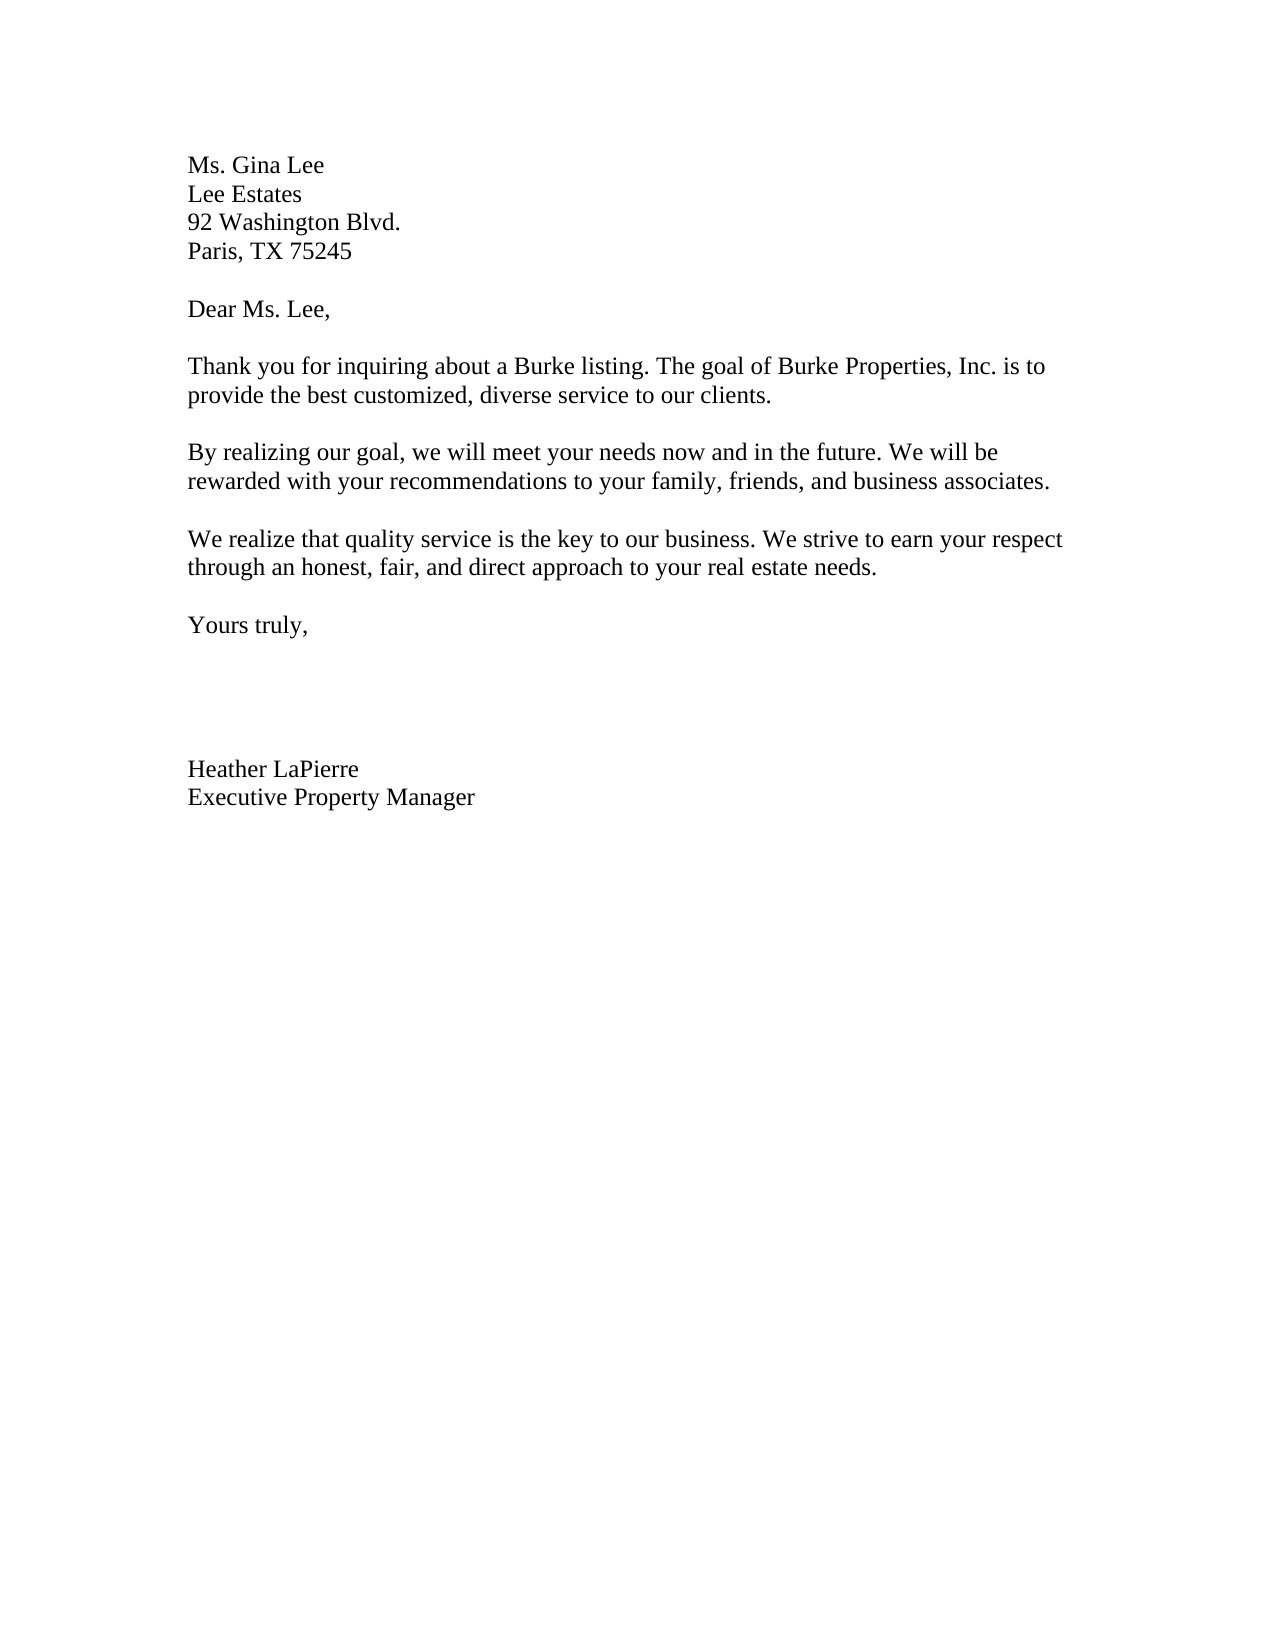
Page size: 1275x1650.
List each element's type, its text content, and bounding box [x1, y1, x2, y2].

text Heather LaPierre [187, 754, 1087, 782]
text Executive Property Manager [187, 782, 1087, 811]
text Paris, TX 75245 [187, 236, 1087, 265]
text 92 Washington Blvd. [187, 207, 1087, 236]
text Lee Estates [187, 179, 1087, 207]
text By realizing our goal, we will meet your needs now and in the future. We will be rewarded with your recommendations to your family, friends, and business associates. [187, 437, 1087, 495]
text Yours truly, [187, 610, 1087, 639]
text Thank you for inquiring about a Burke listing. The goal of Burke Properties, Inc. is to provide the best customized, diverse service to our clients. [187, 351, 1087, 409]
text We realize that quality service is the key to our business. We strive to earn your respect through an honest, fair, and direct approach to your real estate needs. [187, 524, 1087, 581]
text Ms. Gina Lee [187, 150, 1087, 179]
text Dear Ms. Lee, [187, 294, 1087, 322]
